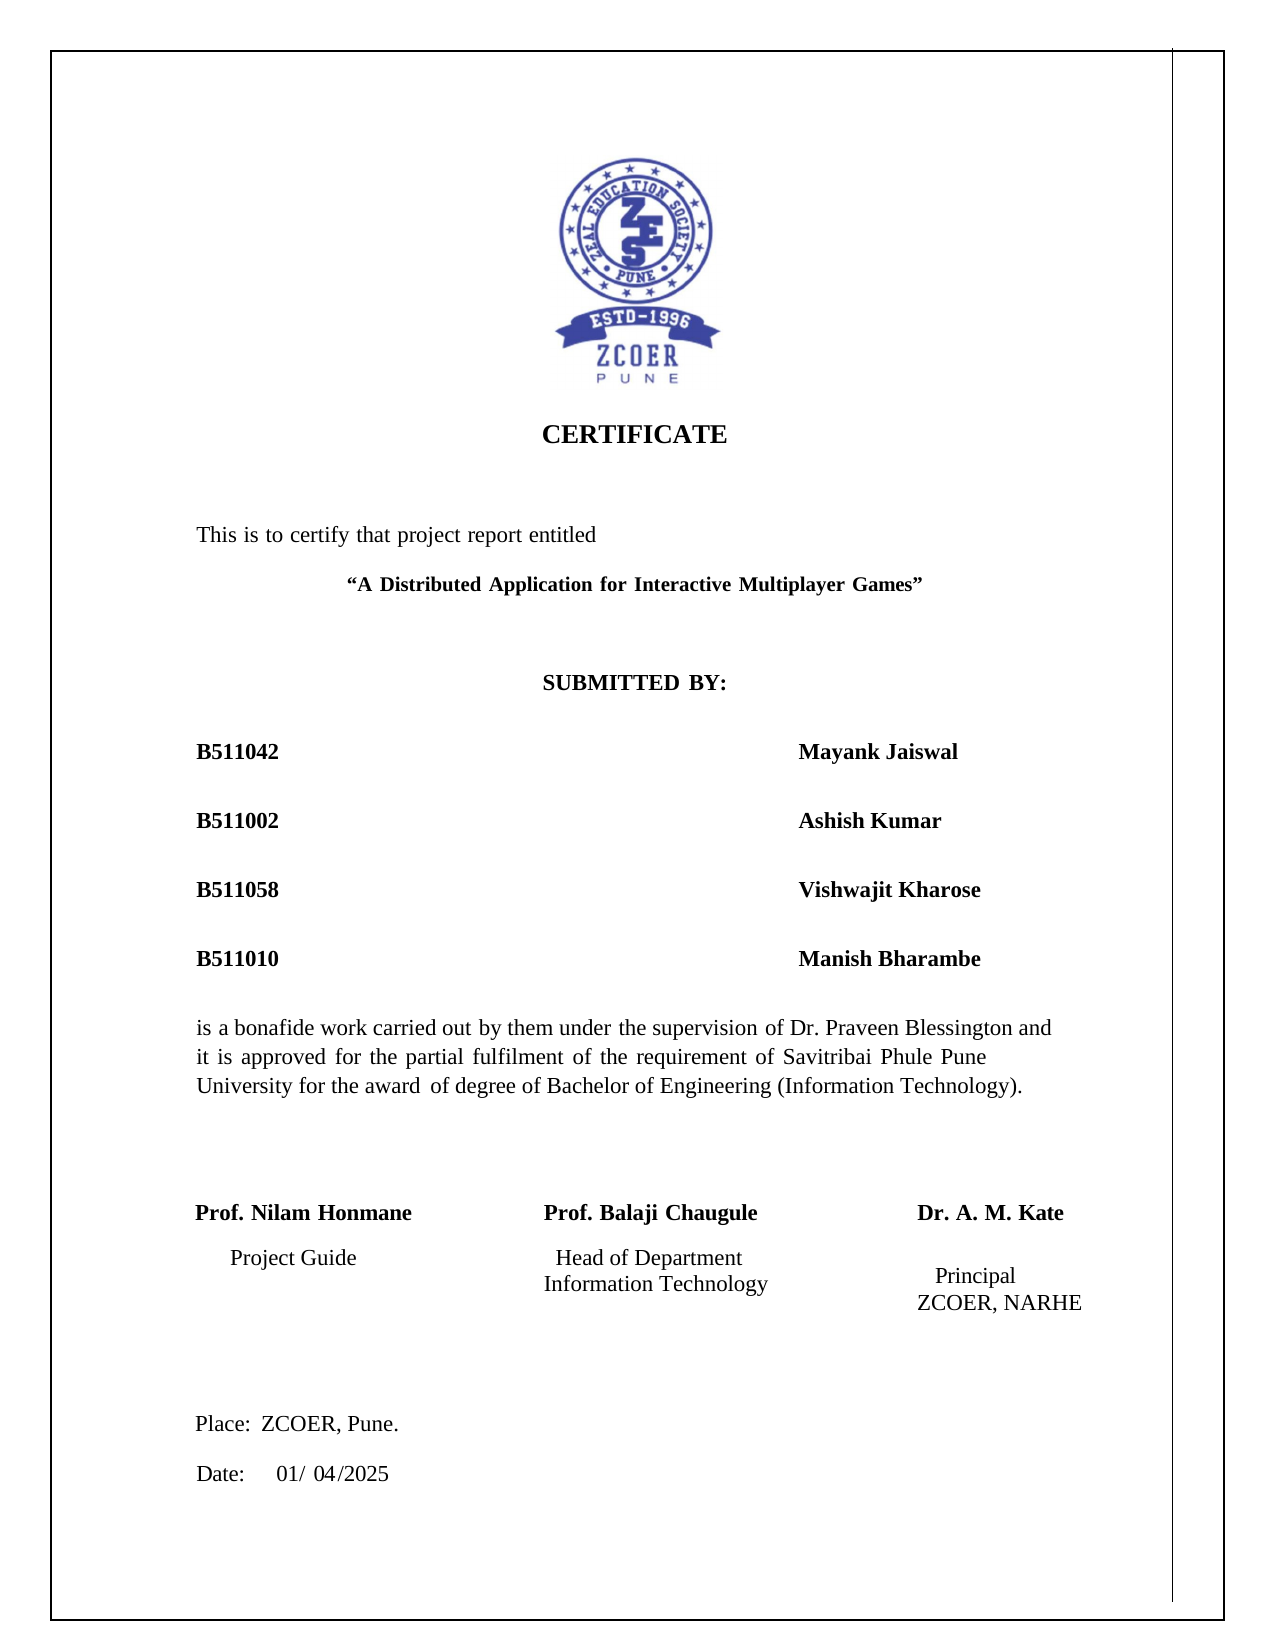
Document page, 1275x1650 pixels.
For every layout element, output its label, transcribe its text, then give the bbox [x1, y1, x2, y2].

text is a bonafide work carried out by them under the supervision of Dr. Praveen Blessington and it is approved for the partial fulfilment of the requirement of Savitribai Phule Pune University for the award of degree of Bachelor of Engineering (Information Technology). [196, 1014, 1060, 1098]
text B511002 Ashish Kumar [196, 807, 1087, 833]
text B511058 Vishwajit Kharose [196, 876, 1087, 902]
subtitle Prof. Nilam Honmane Prof. Balaji Chaugule Dr. A. M. Kate [195, 1199, 1087, 1226]
text “A Distributed Application for Interactive Multiplayer Games” [317, 572, 953, 596]
text B511042 Mayank Jaiswal [196, 738, 1087, 764]
text Place: ZCOER, Pune. Date: 01/ 04 /2025 [195, 1410, 406, 1487]
picture [550, 155, 724, 390]
text Principal ZCOER, NARHE [917, 1262, 1087, 1315]
subtitle CERTIFICATE [317, 418, 953, 449]
text SUBMITTED BY: [317, 669, 953, 695]
text B511010 Manish Bharambe [196, 945, 1087, 971]
text Project Guide Head of Department Information Technology [230, 1244, 774, 1297]
text This is to certify that project report entitled [196, 521, 1087, 548]
